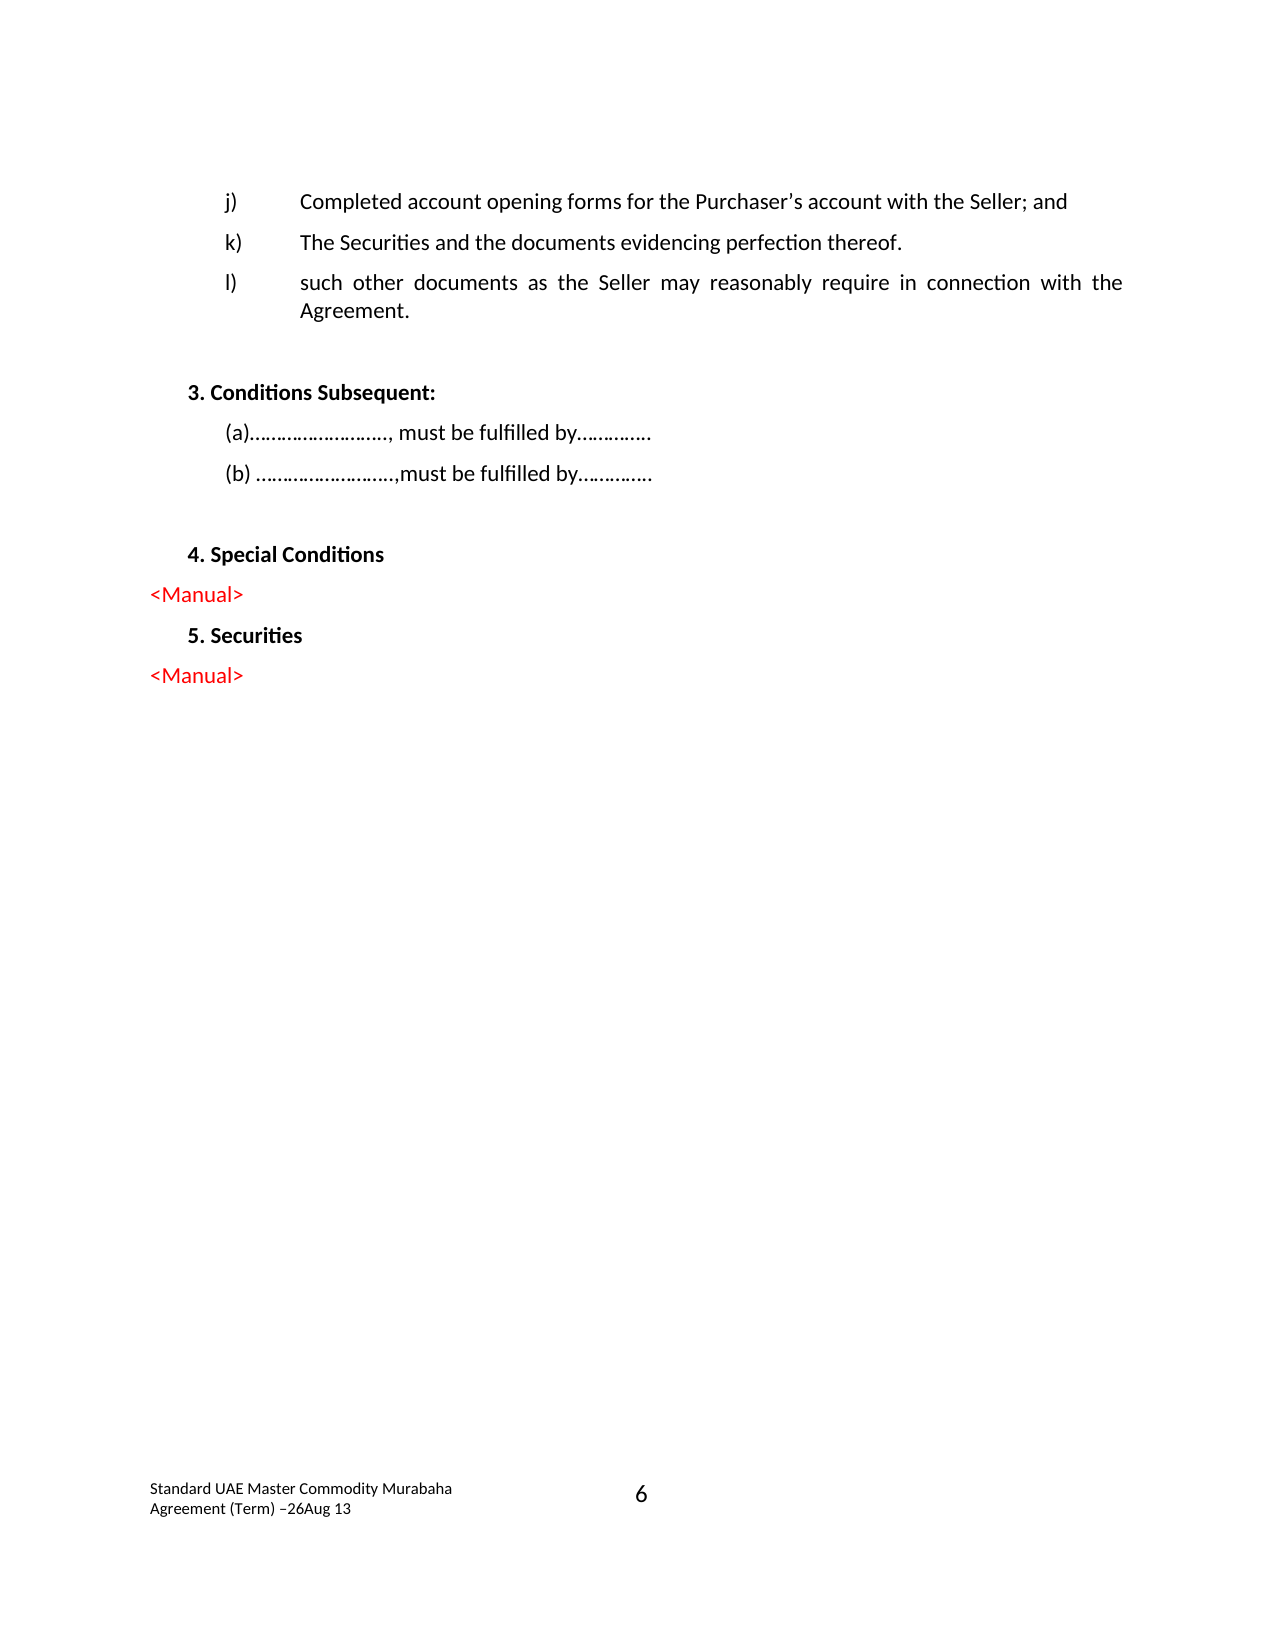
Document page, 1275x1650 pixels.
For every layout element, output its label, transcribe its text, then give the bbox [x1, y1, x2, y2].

text 4. Special Conditions [187, 540, 1125, 568]
list such other documents as the Seller may reasonably require in connection with the Agreement. [225, 268, 1125, 324]
text <Manual> [150, 661, 1125, 689]
text <Manual> [150, 580, 1125, 608]
text 5. Securities [187, 621, 1125, 649]
list (a)…………………….., must be fulfilled by………….. [225, 418, 1125, 446]
list Completed account opening forms for the Purchaser’s account with the Seller; and [225, 187, 1125, 216]
text 3. Conditions Subsequent: [187, 378, 1125, 406]
list (b) ……………………..,must be fulfilled by………….. [225, 459, 1125, 487]
list The Securities and the documents evidencing perfection thereof. [225, 228, 1125, 256]
